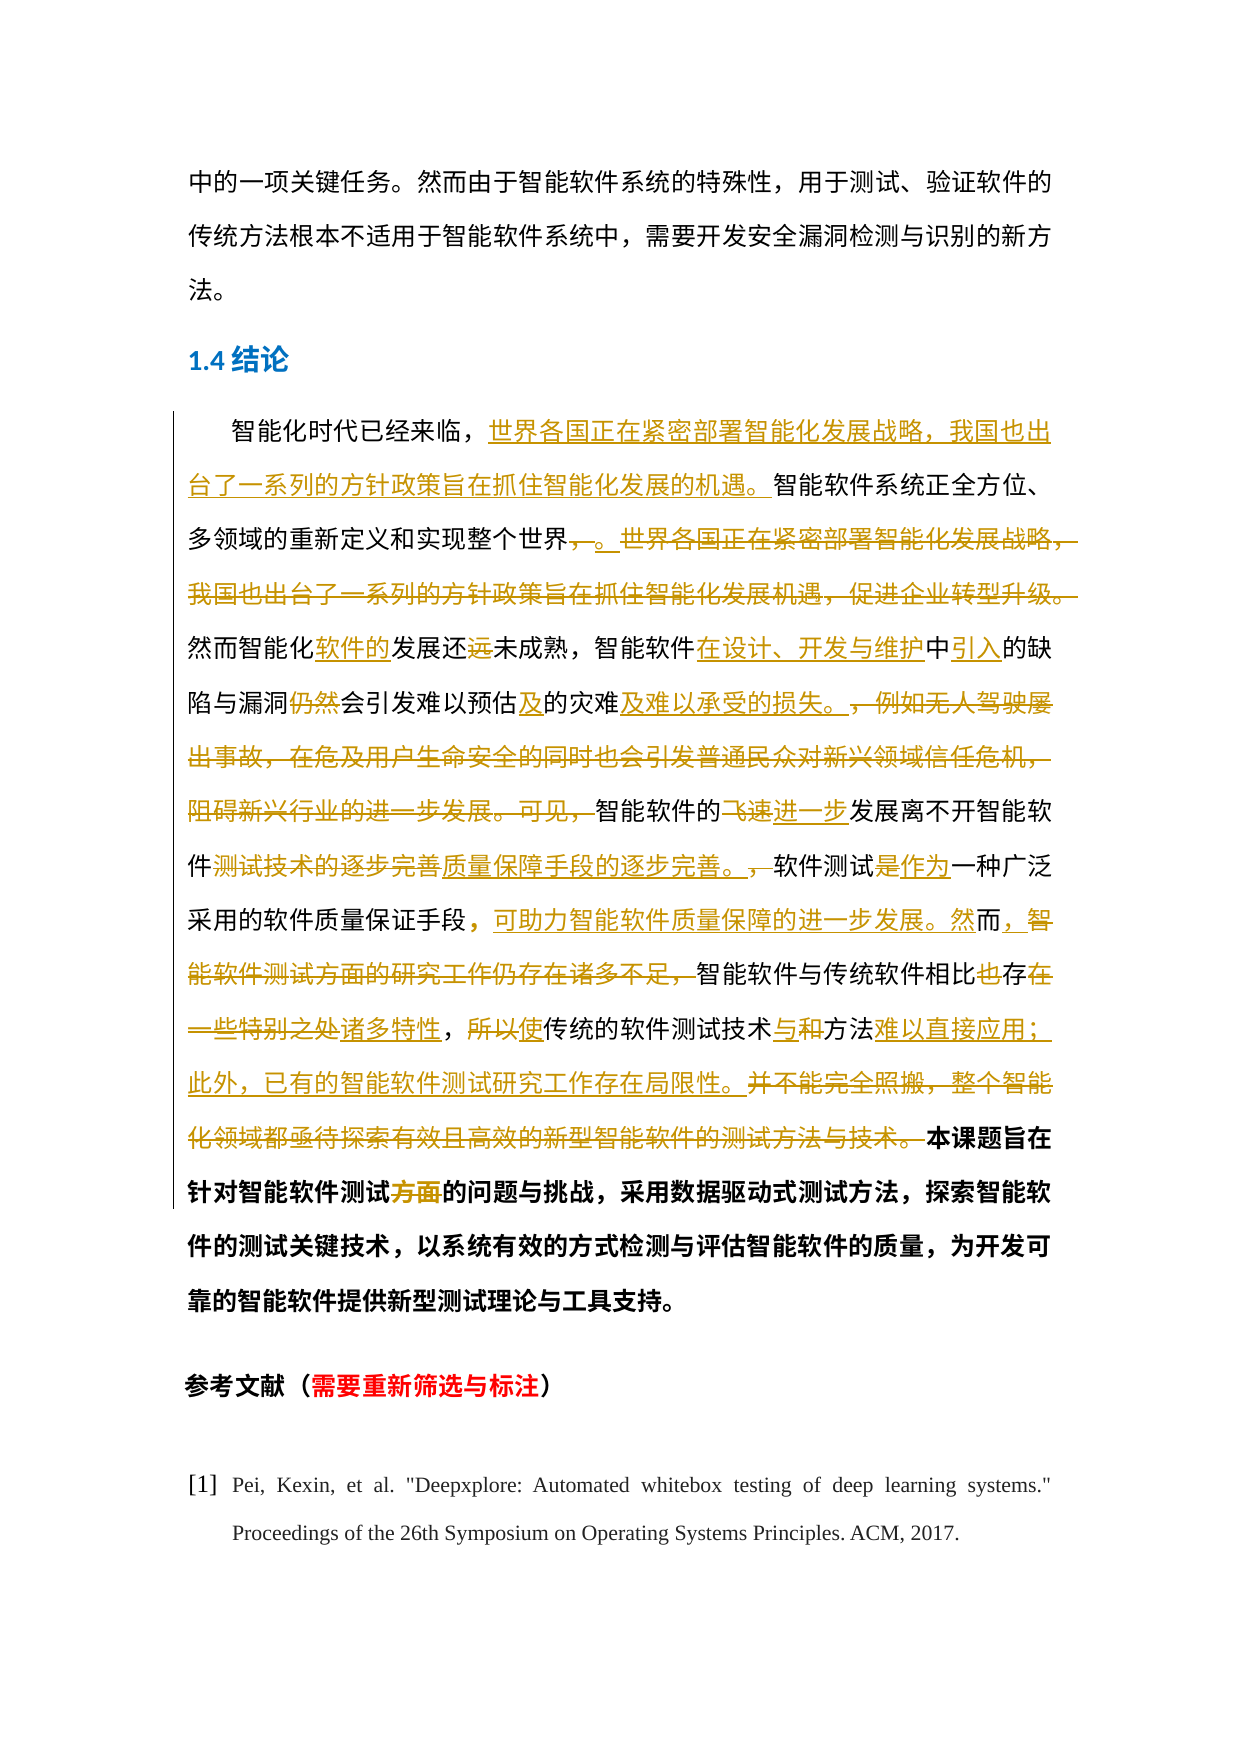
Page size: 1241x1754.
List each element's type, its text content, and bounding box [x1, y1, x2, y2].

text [188, 162, 1053, 307]
text 参考文献（需要重新筛选与标注） [184, 1352, 1053, 1417]
text 智能化时代已经来临，智能软件系统正全方位、多领域的重新定义和实现整个世界然而智能化发展还未成熟，智能软件中的缺陷与漏洞会引发难以预估的灾难智能软件的发展离不开智能软件软件测试一种广泛采用的软件质量保证手段，而智能软件与传统软件相比存，传统的软件测试技术方法本课题旨在针对智能软件测试的问题与挑战，采用数据驱动式测试方法，探索智能软件的测试关键技术，以系统有效的方式检测与评估智能软件的质量，为开发可靠的智能软件提供新型测试理论与工具支持。 [187, 597, 1053, 1317]
list Pei, Kexin, et al. "Deepxplore: Automated whitebox testing of deep learning systems." Proceedings of the 26th Symposium on Operating Systems Principles. ACM, 2017. [188, 1467, 1053, 1549]
text 智能化时代已经来临，智能软件系统正全方位、多领域的重新定义和实现整个世界然而智能化发展还未成熟，智能软件中的缺陷与漏洞会引发难以预估的灾难智能软件的发展离不开智能软件软件测试一种广泛采用的软件质量保证手段，而智能软件与传统软件相比存，传统的软件测试技术方法本课题旨在针对智能软件测试的问题与挑战，采用数据驱动式测试方法，探索智能软件的测试关键技术，以系统有效的方式检测与评估智能软件的质量，为开发可靠的智能软件提供新型测试理论与工具支持。 [187, 411, 1053, 596]
subtitle 1.4结论 [187, 325, 1053, 390]
